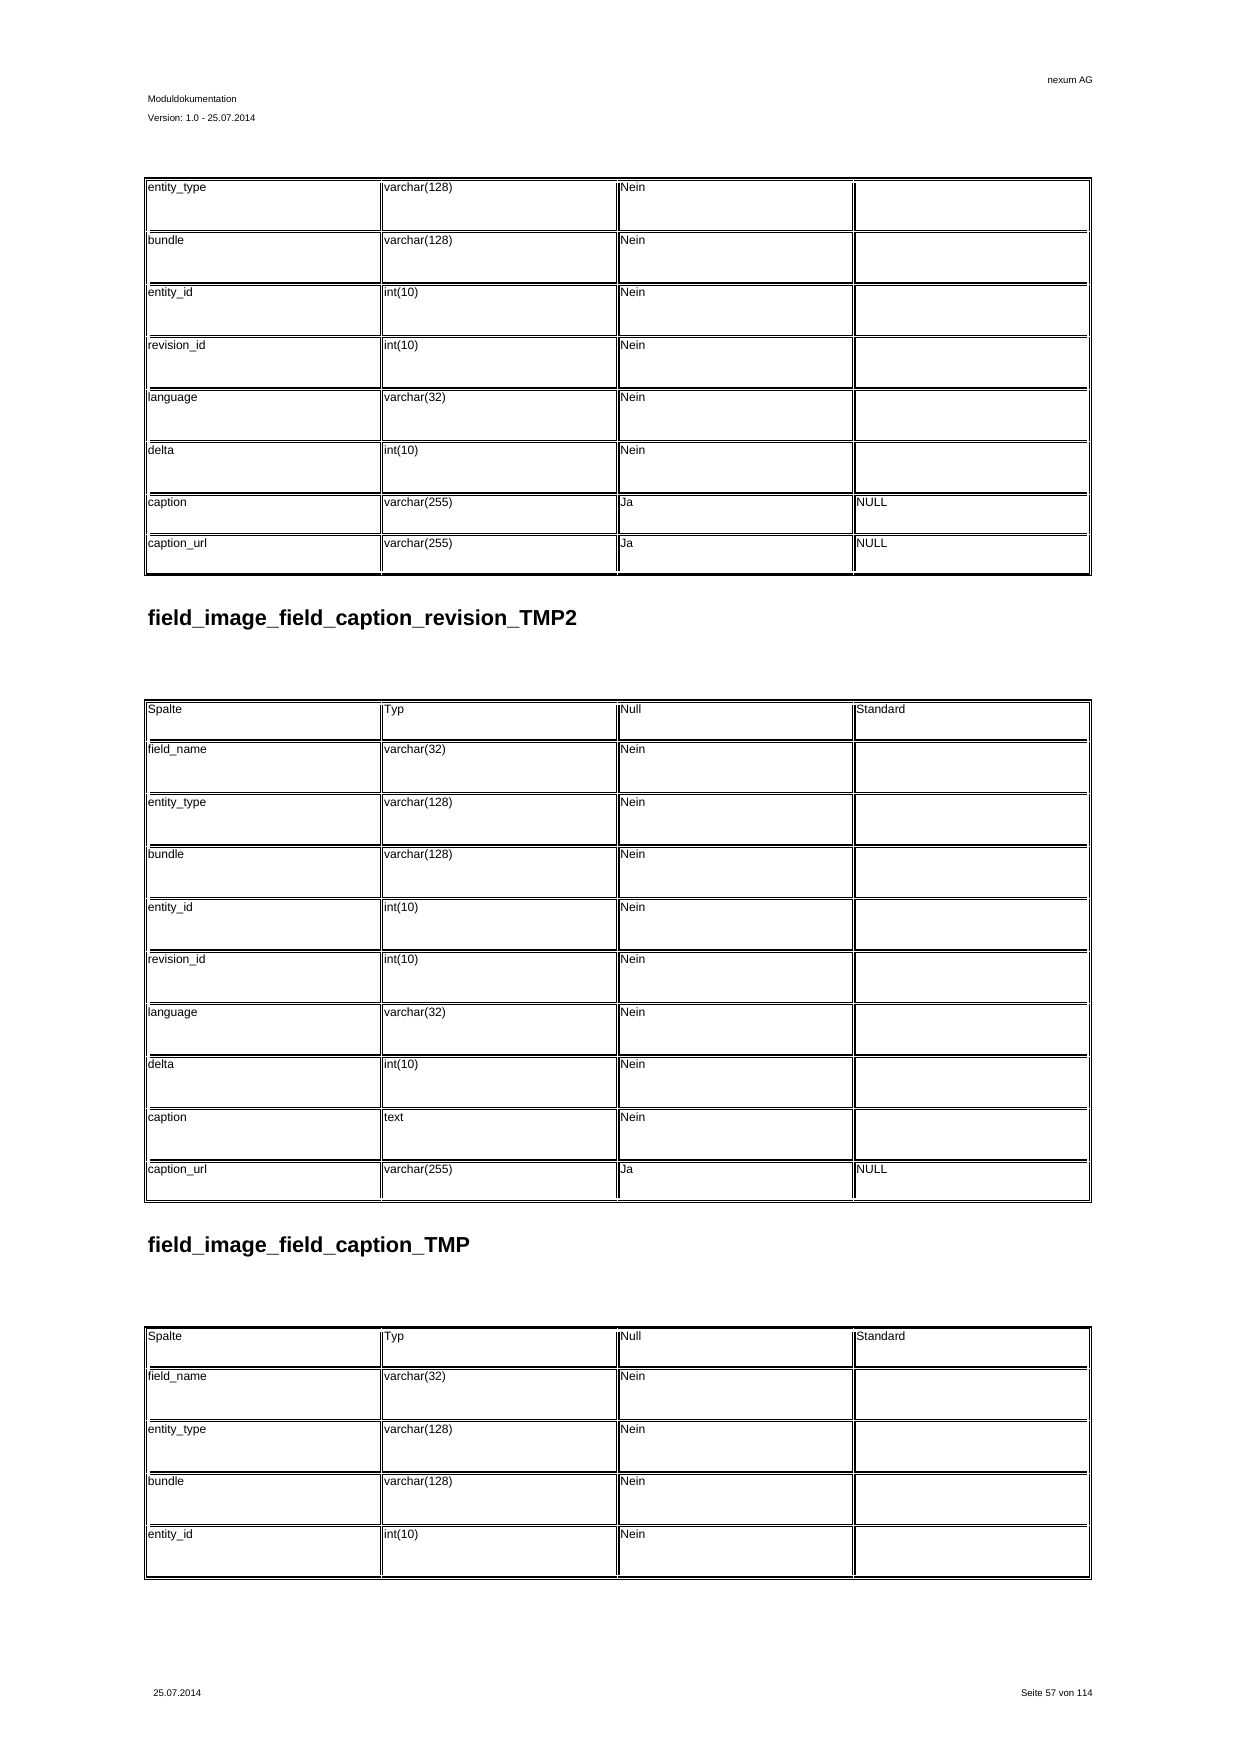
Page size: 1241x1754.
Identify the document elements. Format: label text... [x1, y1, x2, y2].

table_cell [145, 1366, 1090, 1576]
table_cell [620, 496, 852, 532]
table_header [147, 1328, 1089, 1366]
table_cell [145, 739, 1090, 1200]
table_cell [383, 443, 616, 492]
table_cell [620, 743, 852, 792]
text field_image_field_caption_TMP [148, 1232, 1092, 1275]
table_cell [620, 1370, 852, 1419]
text field_image_field_caption_revision_TMP2 [148, 605, 1092, 648]
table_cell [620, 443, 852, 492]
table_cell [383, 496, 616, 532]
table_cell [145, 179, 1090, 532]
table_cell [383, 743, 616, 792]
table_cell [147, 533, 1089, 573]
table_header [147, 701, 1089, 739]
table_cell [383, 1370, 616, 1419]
